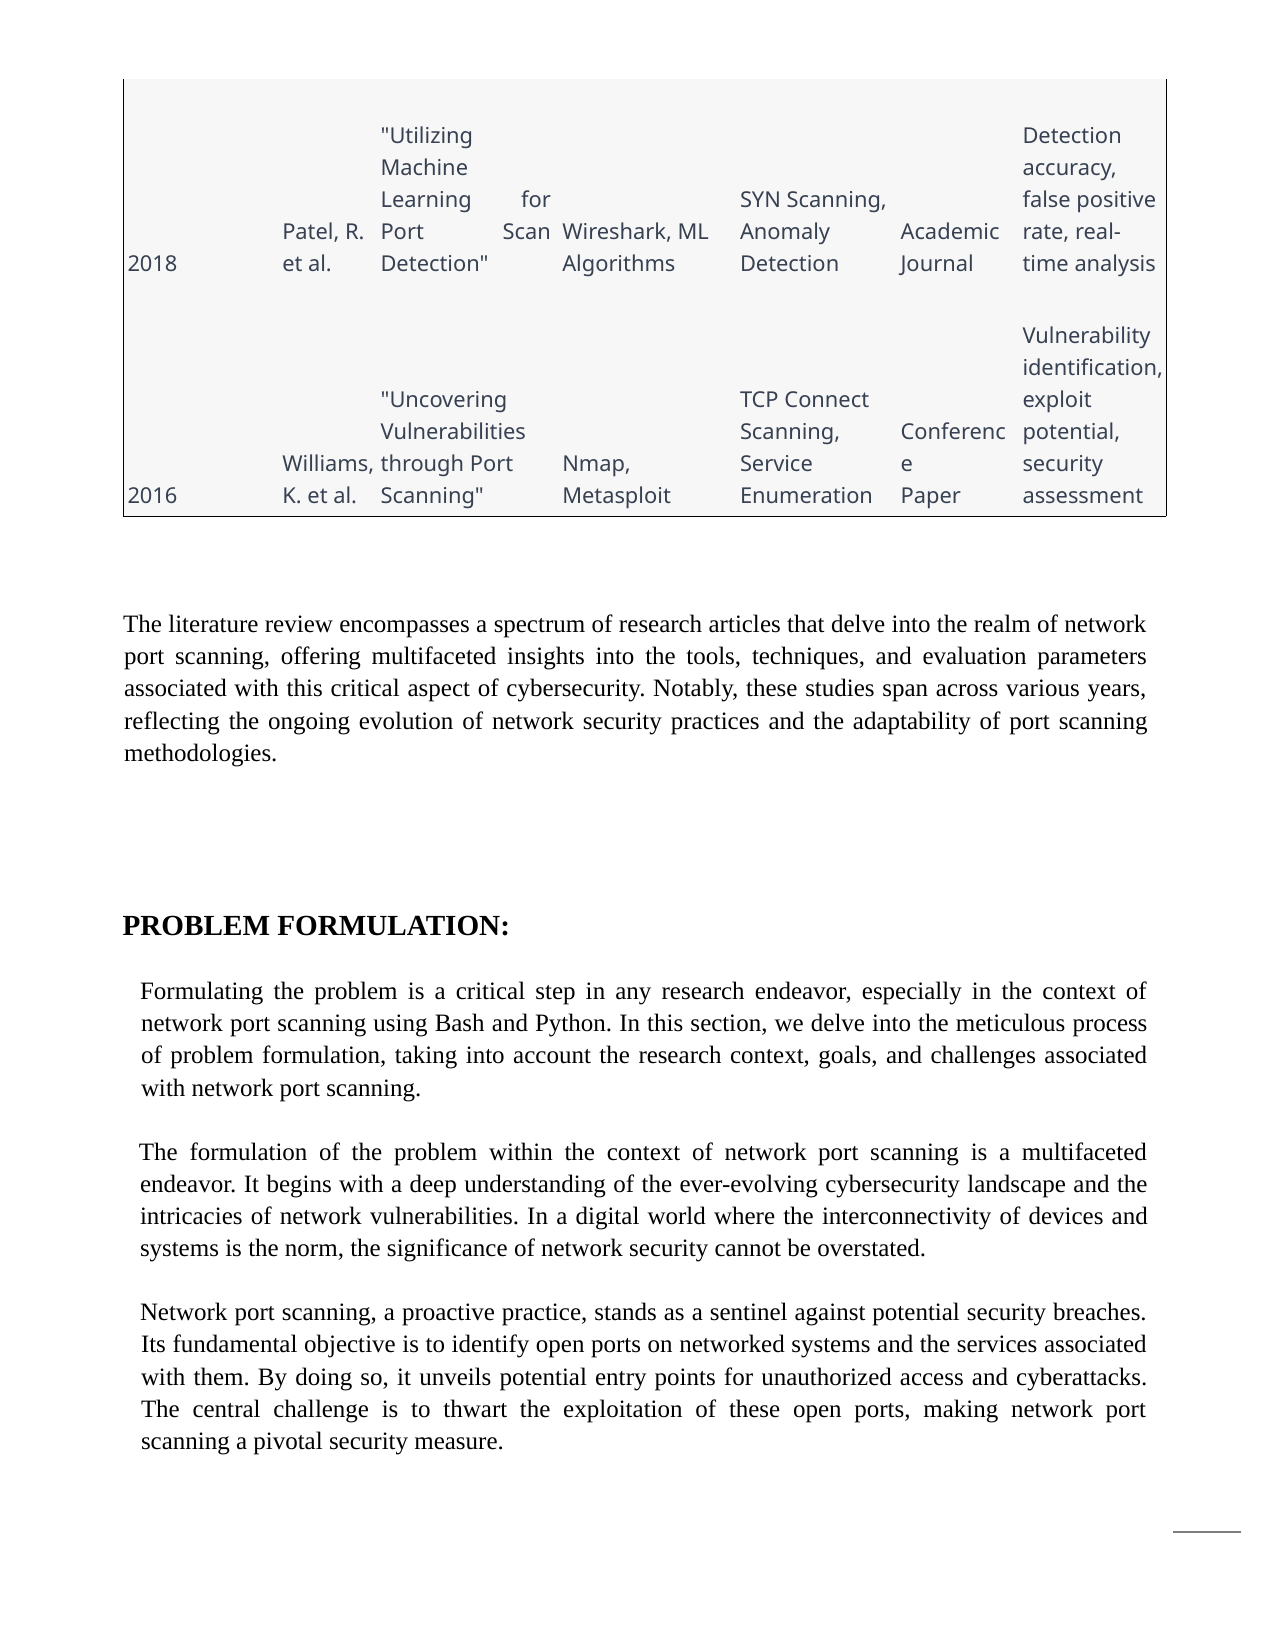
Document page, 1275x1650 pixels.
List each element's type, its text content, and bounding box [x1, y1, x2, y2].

table_cell "Utilizing Machine Learning for Port Scan Detection" [378, 86, 556, 283]
table_cell Detection accuracy, false positive rate, real-time analysis [1020, 86, 1166, 283]
table_cell SYN Scanning, Anomaly Detection [737, 86, 895, 283]
table_cell Williams, K. et al. [279, 290, 375, 516]
table_cell "Uncovering Vulnerabilities through Port Scanning" [378, 290, 556, 516]
table_cell Patel, R. et al. [279, 86, 375, 283]
table_cell 2016 [124, 290, 276, 516]
text Network port scanning, a proactive practice, stands as a sentinel against potential security breaches. Its fundamental objective is to identify open ports on networked systems and the services associated with them. By doing so, it unveils potential entry points for unauthorized access and cyberattacks. The central challenge is to thwart the exploitation of these open ports, making network port scanning a pivotal security measure. [140, 1297, 1148, 1455]
table_cell Academic Journal [898, 86, 1017, 283]
table_cell 2018 [124, 86, 276, 283]
text Formulating the problem is a critical step in any research endeavor, especially in the context of network port scanning using Bash and Python. In this section, we delve into the meticulous process of problem formulation, taking into account the research context, goals, and challenges associated with network port scanning. [140, 976, 1148, 1101]
table_cell Nmap, Metasploit [559, 290, 734, 516]
table_cell TCP Connect Scanning, Service Enumeration [737, 290, 895, 516]
text The literature review encompasses a spectrum of research articles that delve into the realm of network port scanning, offering multifaceted insights into the tools, techniques, and evaluation parameters associated with this critical aspect of cybersecurity. Notably, these studies span across various years, reflecting the ongoing evolution of network security practices and the adaptability of port scanning methodologies. [123, 609, 1148, 767]
table_cell Vulnerability identification, exploit potential, security assessment [1020, 290, 1166, 516]
text PROBLEM FORMULATION: [122, 908, 1162, 942]
table_cell Wireshark, ML Algorithms [559, 86, 734, 283]
table_cell Conference Paper [898, 290, 1017, 516]
text The formulation of the problem within the context of network port scanning is a multifaceted endeavor. It begins with a deep understanding of the ever-evolving cybersecurity landscape and the intricacies of network vulnerabilities. In a digital world where the interconnectivity of devices and systems is the norm, the significance of network security cannot be overstated. [139, 1137, 1148, 1262]
